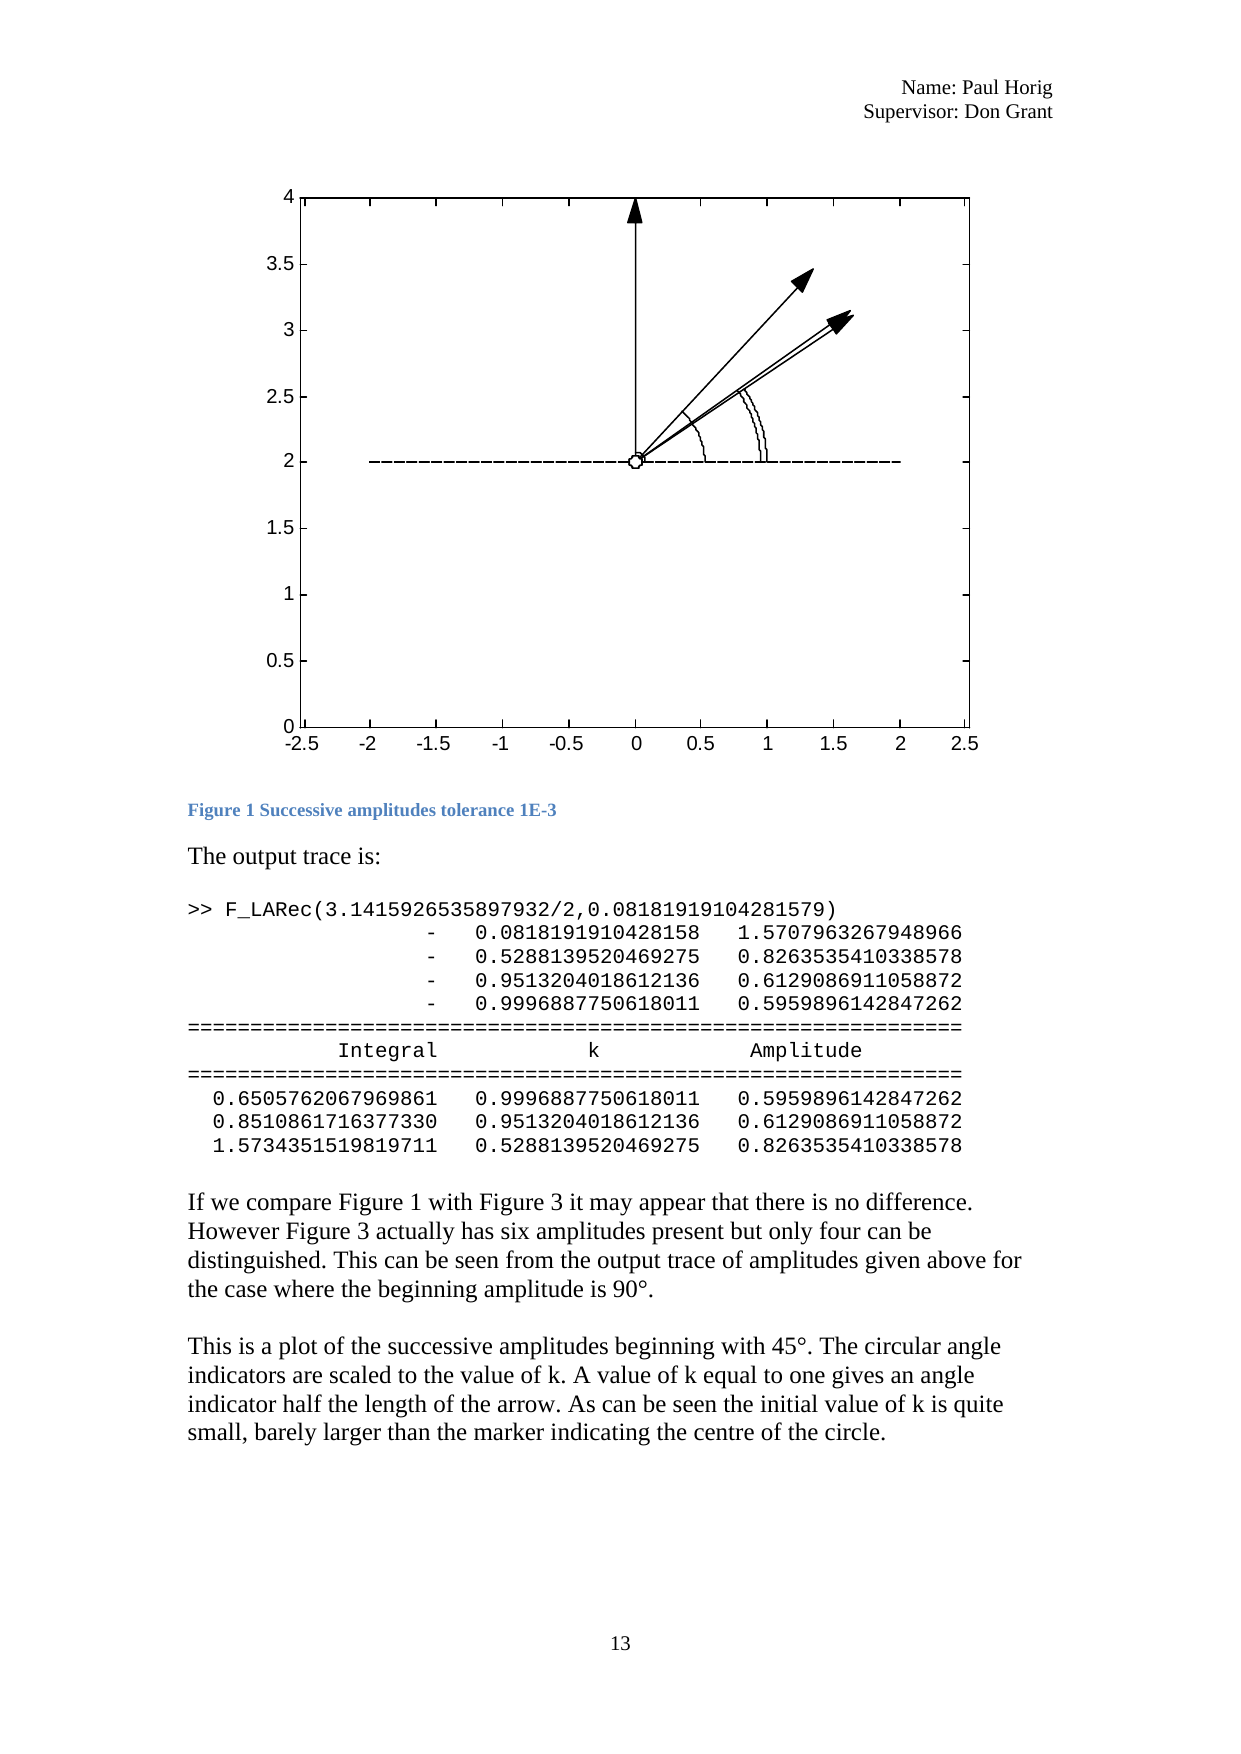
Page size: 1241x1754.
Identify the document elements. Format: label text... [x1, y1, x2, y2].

text 0.8510861716377330 0.9513204018612136 0.6129086911058872 [187, 1111, 1053, 1135]
text - 0.9996887750618011 0.5959896142847262 [187, 993, 1053, 1017]
text - 0.0818191910428158 1.5707963267948966 [187, 922, 1053, 946]
text If we compare Figure 1 with Figure 3 it may appear that there is no difference. However Figure 3 actually has six amplitudes present but only four can be distinguished. This can be seen from the output trace of amplitudes given above for the case where the beginning amplitude is 90°. [187, 1187, 1053, 1302]
text The output trace is: [187, 841, 1053, 870]
text - 0.5288139520469275 0.8263535410338578 [187, 946, 1053, 969]
text 1.5734351519819711 0.5288139520469275 0.8263535410338578 [187, 1135, 1053, 1159]
text 0.6505762067969861 0.9996887750618011 0.5959896142847262 [187, 1088, 1053, 1111]
text This is a plot of the successive amplitudes beginning with 45°. The circular angle indicators are scaled to the value of k. A value of k equal to one gives an angle indicator half the length of the arrow. As can be seen the initial value of k is quite small, barely larger than the marker indicating the centre of the circle. [187, 1331, 1053, 1446]
text >> F_LARec(3.1415926535897932/2,0.08181919104281579) [187, 899, 1053, 922]
text ============================================================== [187, 1017, 1053, 1041]
text ============================================================== [187, 1064, 1053, 1088]
text Figure 1 Successive amplitudes tolerance 1E-3 [187, 799, 1053, 820]
text - 0.9513204018612136 0.6129086911058872 [187, 969, 1053, 993]
text Integral k Amplitude [187, 1041, 1053, 1064]
